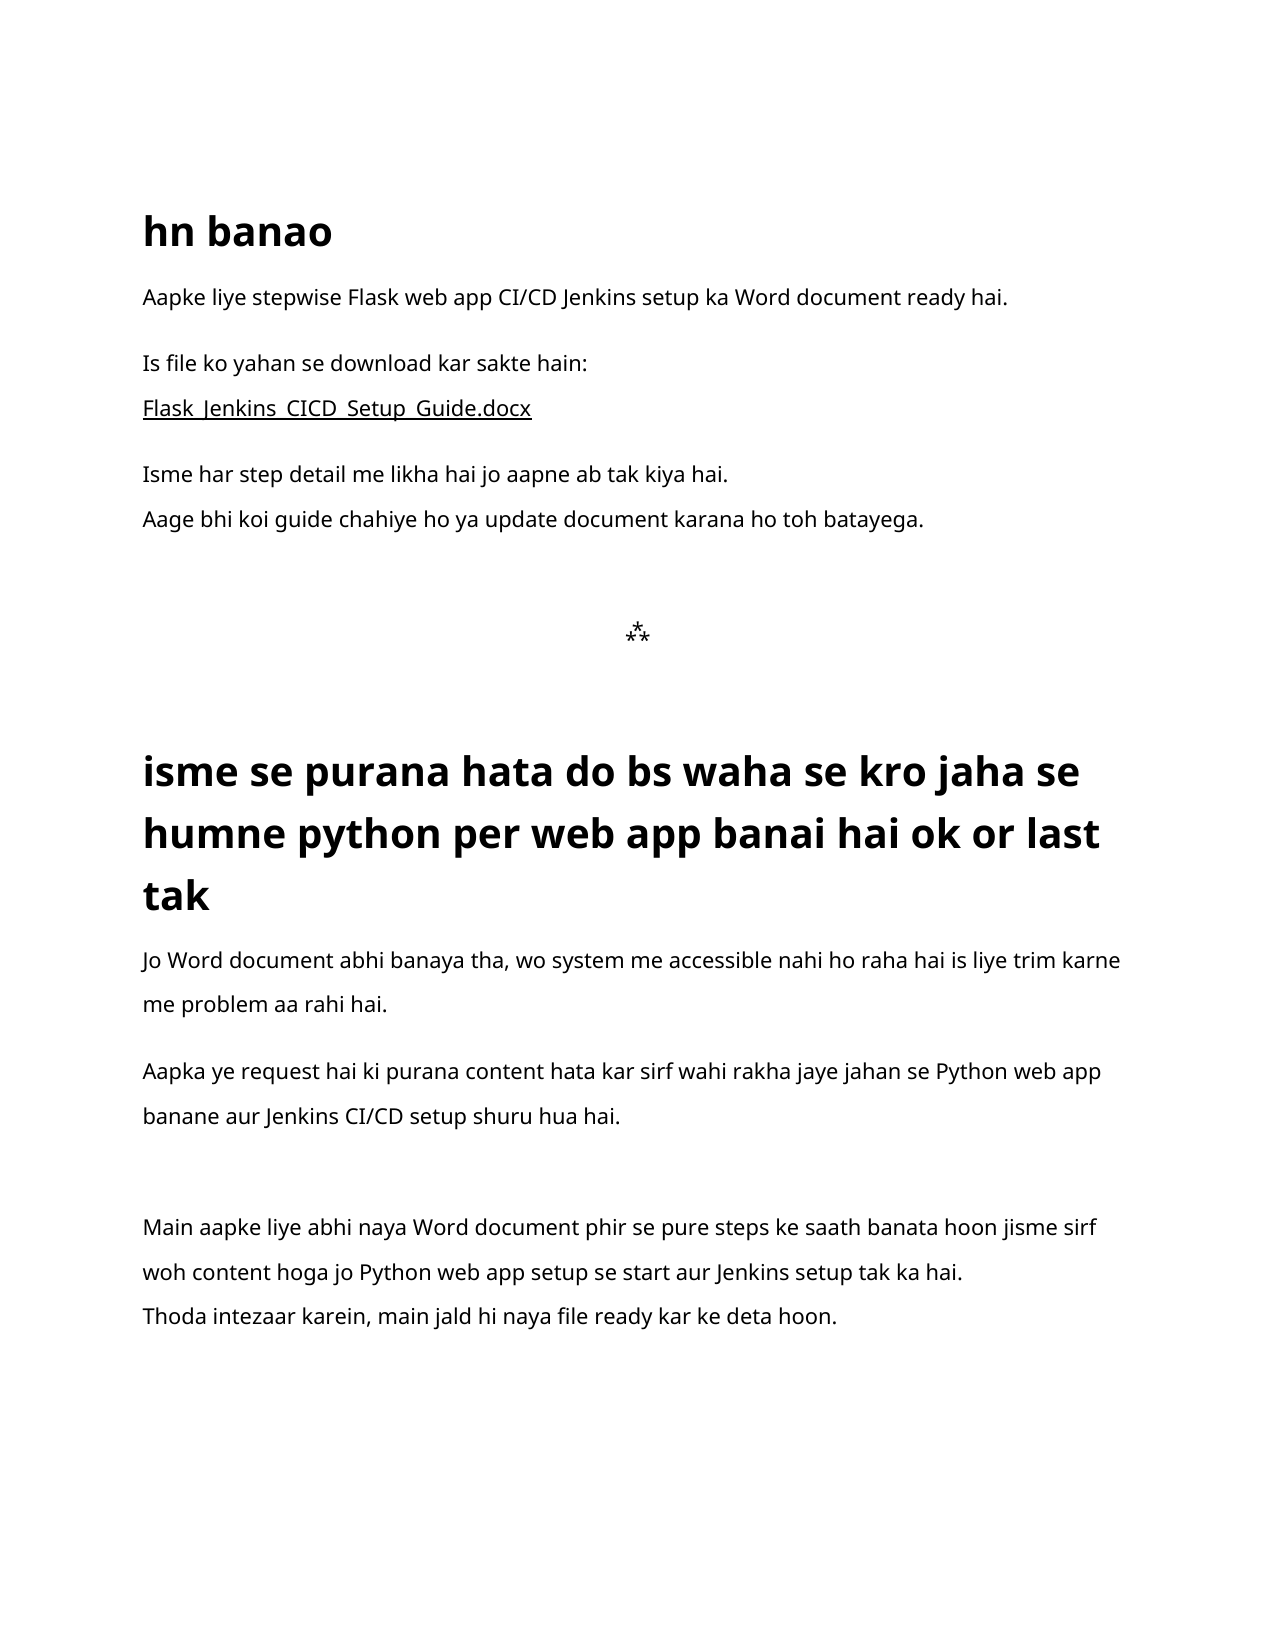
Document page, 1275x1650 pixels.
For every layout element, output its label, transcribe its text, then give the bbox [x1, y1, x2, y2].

text Aapke liye stepwise Flask web app CI/CD Jenkins setup ka Word document ready hai. [142, 281, 1133, 311]
text Isme har step detail me likha hai jo aapne ab tak kiya hai. Aage bhi koi guide chahiye ho ya update document karana ho toh batayega. [142, 459, 1133, 578]
text Main aapke liye abhi naya Word document phir se pure steps ke saath banata hoon jisme sirf woh content hoga jo Python web app setup se start aur Jenkins setup tak ka hai. Thoda intezaar karein, main jald hi naya file ready kar ke deta hoon. [142, 1212, 1133, 1331]
text Aapka ye request hai ki purana content hata kar sirf wahi rakha jaye jahan se Python web app banane aur Jenkins CI/CD setup shuru hua hai. [142, 1056, 1133, 1131]
text Jo Word document abhi banaya tha, wo system me accessible nahi ho raha hai is liye trim karne me problem aa rahi hai. [142, 945, 1133, 1019]
text Is file ko yahan se download kar sakte hain: Flask_Jenkins_CICD_Setup_Guide.docx [142, 348, 1133, 422]
text ⁂ [142, 615, 1133, 645]
text hn banao [142, 203, 1133, 258]
text isme se purana hata do bs waha se kro jaha se humne python per web app banai hai ok or last tak [142, 743, 1133, 922]
